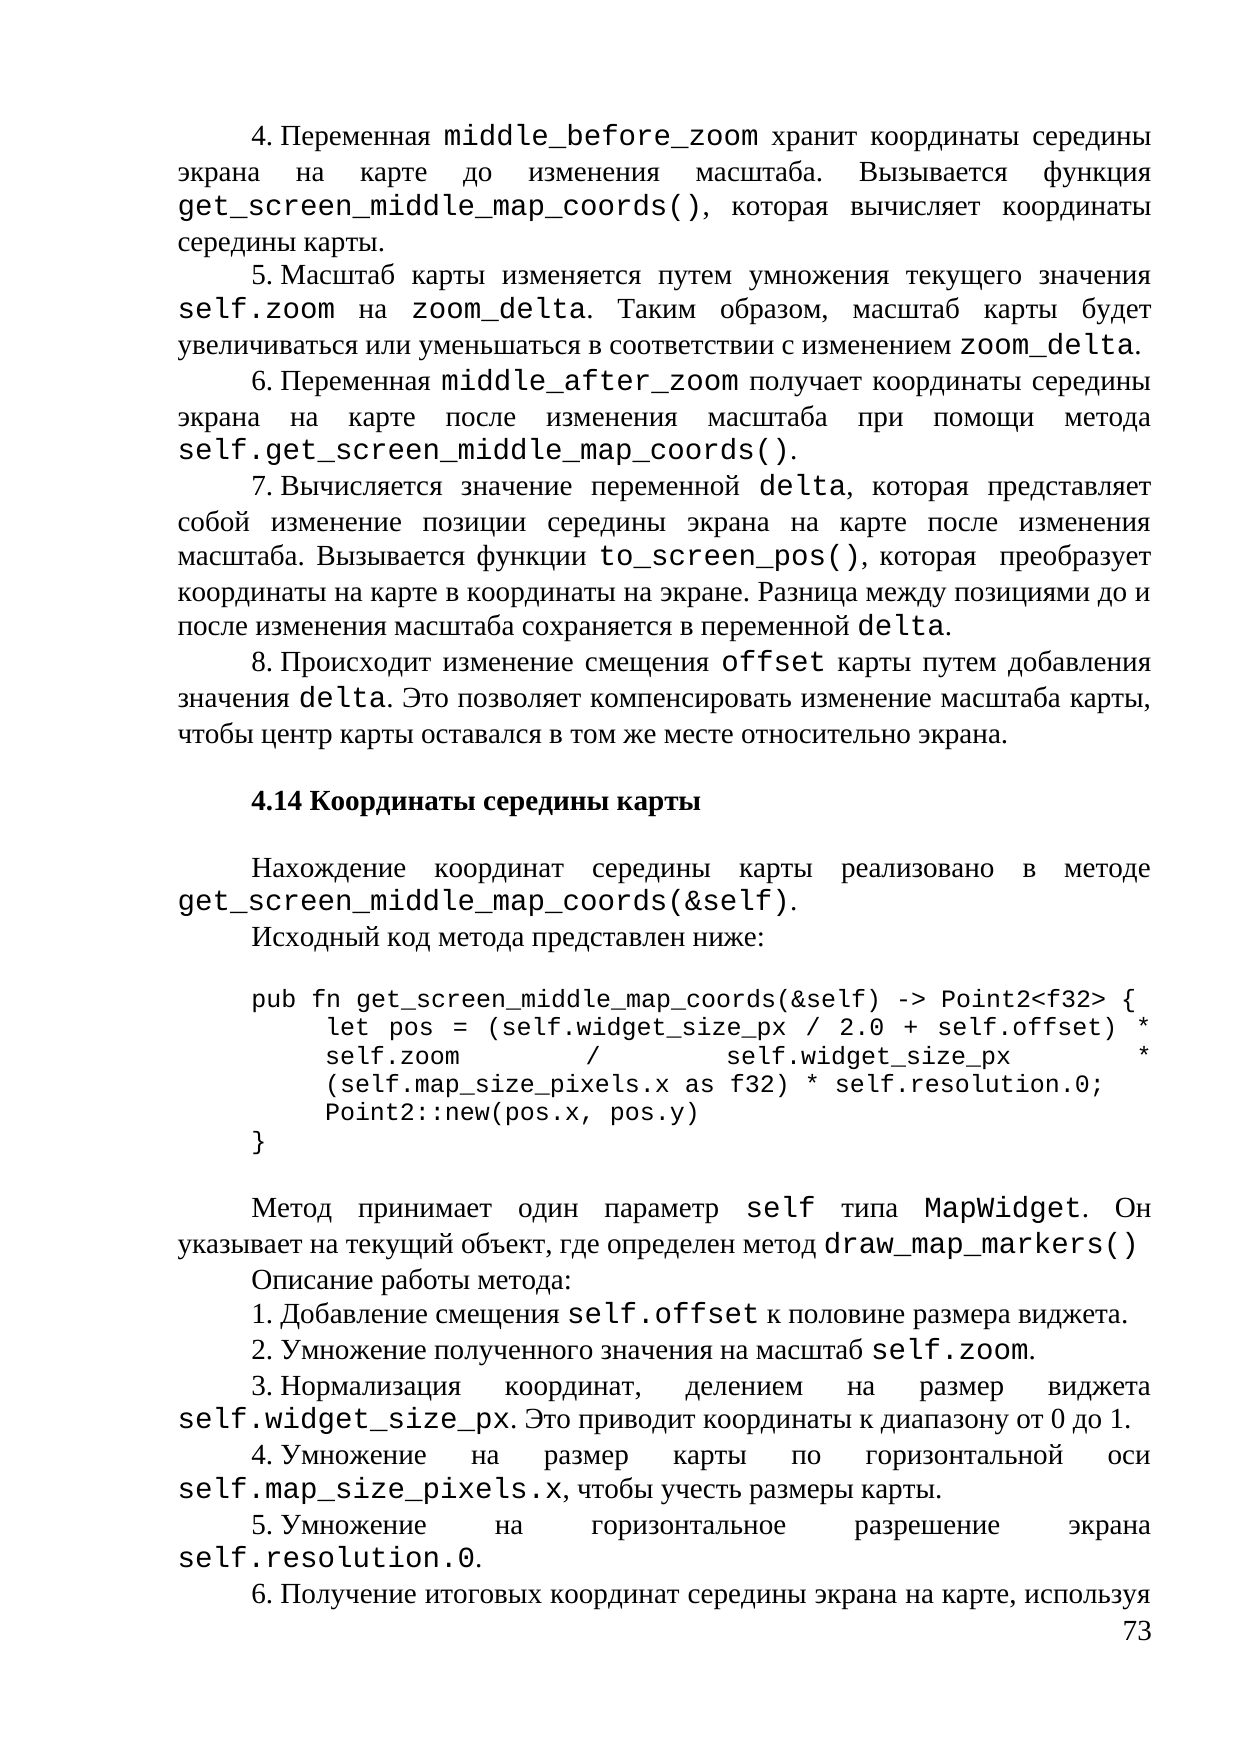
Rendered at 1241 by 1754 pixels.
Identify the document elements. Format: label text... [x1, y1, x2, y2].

text 4. Умножение на размер карты по горизонтальной оси self.map_size_pixels.x, чтобы учесть размеры карты. [177, 1437, 1152, 1507]
text 6. Переменная middle_after_zoom получает координаты середины экрана на карте после изменения масштаба при помощи метода self.get_screen_middle_map_coords(). [177, 363, 1152, 468]
text let pos = (self.widget_size_px / 2.0 + self.offset) * self.zoom / self.widget_size_px * (self.map_size_pixels.x as f32) * self.resolution.0; [325, 1015, 1152, 1100]
text 2. Умножение полученного значения на масштаб self.zoom. [177, 1332, 1152, 1368]
text 5. Масштаб карты изменяется путем умножения текущего значения self.zoom на zoom_delta. Таким образом, масштаб карты будет увеличиваться или уменьшаться в соответствии с изменением zoom_delta. [177, 257, 1152, 363]
text Исходный код метода представлен ниже: [177, 919, 1152, 953]
subtitle 4.14 Координаты середины карты [177, 783, 1152, 816]
text 8. Происходит изменение смещения offset карты путем добавления значения delta. Это позволяет компенсировать изменение масштаба карты, чтобы центр карты оставался в том же месте относительно экрана. [177, 644, 1152, 749]
text Описание работы метода: [177, 1262, 1152, 1296]
text pub fn get_screen_middle_map_coords(&self) -> Point2<f32> { [177, 987, 1152, 1015]
text Point2::new(pos.x, pos.y) [251, 1100, 1152, 1128]
text Метод принимает один параметр self типа MapWidget. Он указывает на текущий объект, где определен метод draw_map_markers() [177, 1190, 1152, 1262]
text 3. Нормализация координат, делением на размер виджета self.widget_size_px. Это приводит координаты к диапазону от 0 до 1. [177, 1368, 1152, 1437]
text 4. Переменная middle_before_zoom хранит координаты середины экрана на карте до изменения масштаба. Вызывается функция get_screen_middle_map_coords(), которая вычисляет координаты середины карты. [177, 118, 1152, 257]
text 7. Вычисляется значение переменной delta, которая представляет собой изменение позиции середины экрана на карте после изменения масштаба. Вызывается функции to_screen_pos(), которая преобразует координаты на карте в координаты на экране. Разница между позициями до и после изменения масштаба сохраняется в переменной delta. [177, 468, 1152, 644]
text } [177, 1128, 1152, 1157]
text 6. Получение итоговых координат середины экрана на карте, используя полученные значения. [177, 1577, 1152, 1610]
text 5. Умножение на горизонтальное разрешение экрана self.resolution.0. [177, 1507, 1152, 1577]
text Нахождение координат середины карты реализовано в методе get_screen_middle_map_coords(&self). [177, 850, 1152, 919]
text 1. Добавление смещения self.offset к половине размера виджета. [177, 1296, 1152, 1332]
